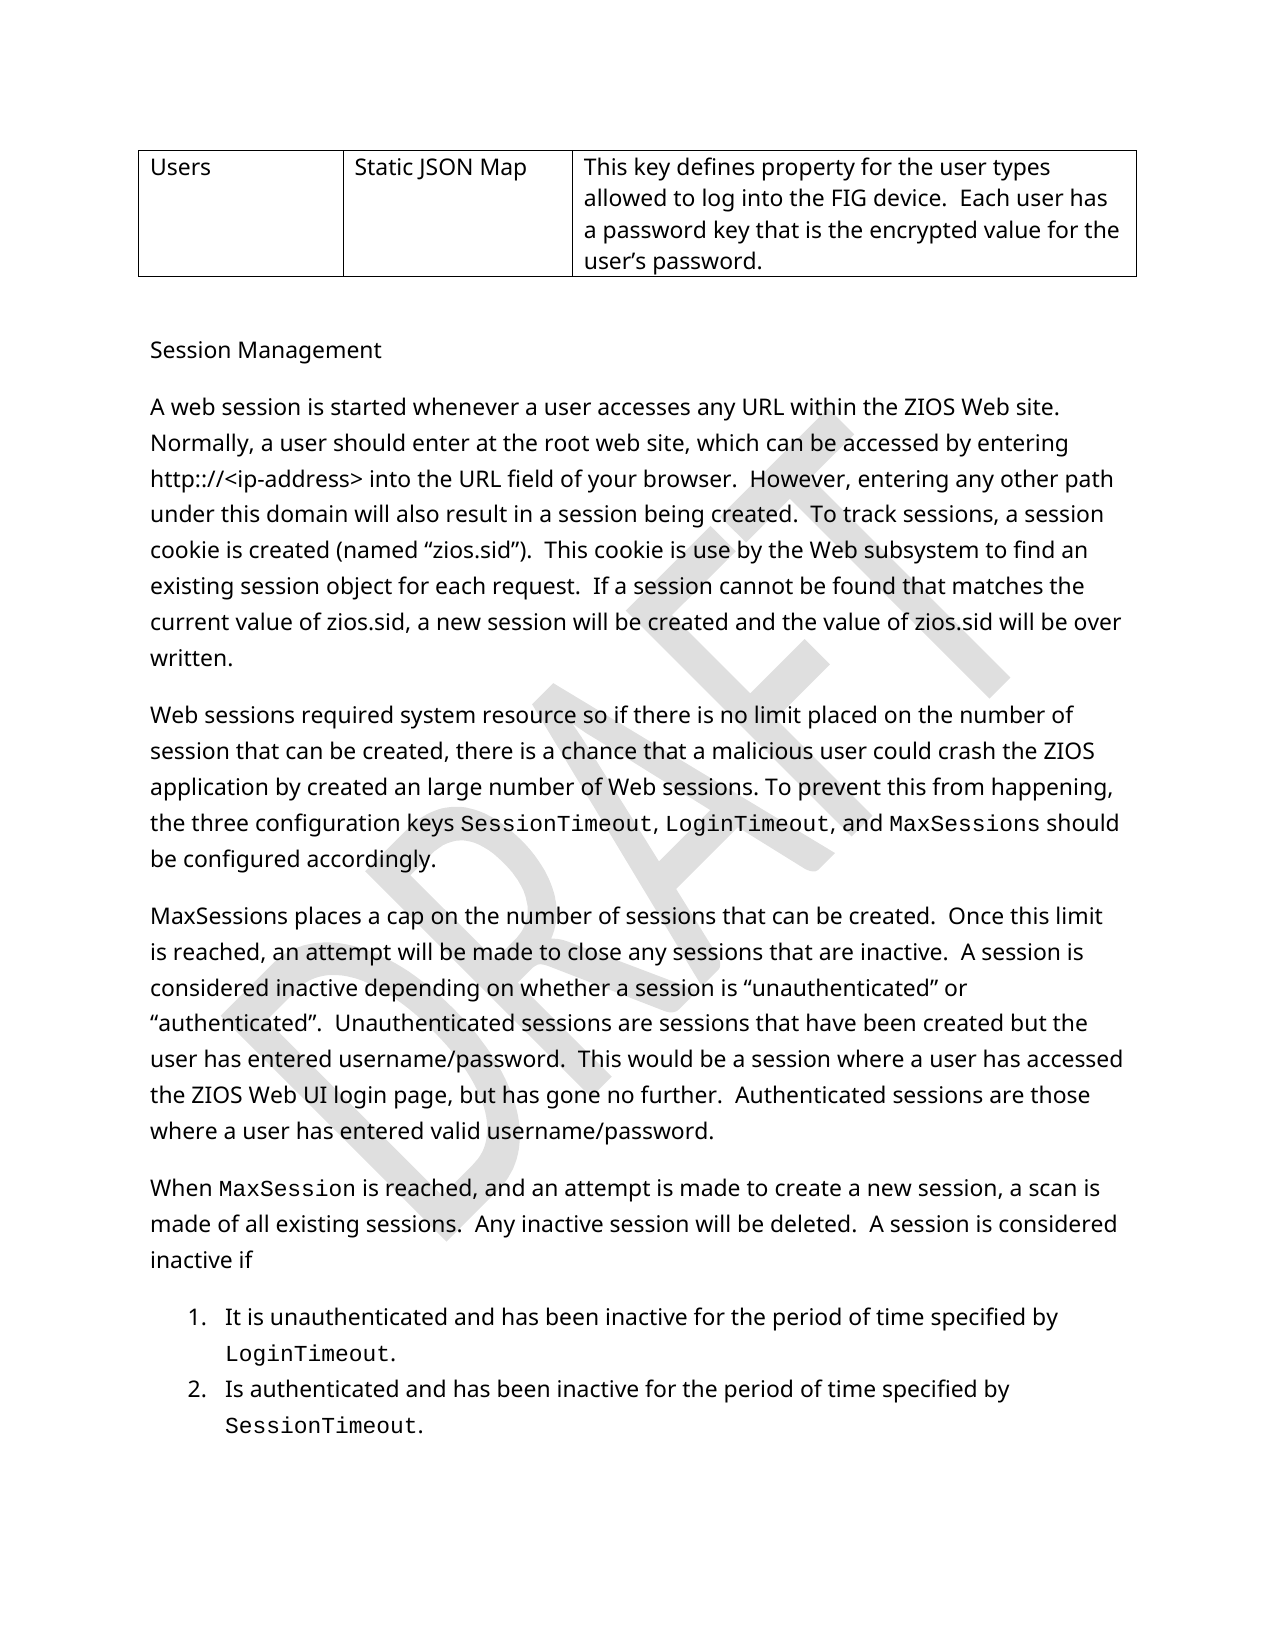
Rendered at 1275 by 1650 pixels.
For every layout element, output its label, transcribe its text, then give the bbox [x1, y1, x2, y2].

text When MaxSession is reached, and an attempt is made to create a new session, a scan is made of all existing sessions. Any inactive session will be deleted. A session is considered inactive if [150, 1172, 1125, 1275]
table_cell Static JSON Map [344, 151, 572, 276]
list Is authenticated and has been inactive for the period of time specified by SessionTimeout. [187, 1373, 1125, 1440]
text MaxSessions places a cap on the number of sessions that can be created. Once this limit is reached, an attempt will be made to close any sessions that are inactive. A session is considered inactive depending on whether a session is “unauthenticated” or “authenticated”. Unauthenticated sessions are sessions that have been created but the user has entered username/password. This would be a session where a user has accessed the ZIOS Web UI login page, but has gone no further. Authenticated sessions are those where a user has entered valid username/password. [150, 899, 1125, 1146]
text A web session is started whenever a user accesses any URL within the ZIOS Web site. Normally, a user should enter at the root web site, which can be accessed by entering http:://<ip-address> into the URL field of your browser. However, entering any other path under this domain will also result in a session being created. To track sessions, a session cookie is created (named “zios.sid”). This cookie is use by the Web subsystem to find an existing session object for each request. If a session cannot be found that matches the current value of zios.sid, a new session will be created and the value of zios.sid will be over written. [150, 391, 1125, 673]
table_cell Users [139, 151, 343, 276]
list It is unauthenticated and has been inactive for the period of time specified by LoginTimeout. [187, 1301, 1125, 1368]
table_cell This key defines property for the user types allowed to log into the FIG device. Each user has a password key that is the encrypted value for the user’s password. [573, 151, 1136, 276]
text Web sessions required system resource so if there is no limit placed on the number of session that can be created, there is a chance that a malicious user could crash the ZIOS application by created an large number of Web sessions. To prevent this from happening, the three configuration keys SessionTimeout, LoginTimeout, and MaxSessions should be configured accordingly. [150, 699, 1125, 874]
text Session Management [150, 334, 1125, 365]
